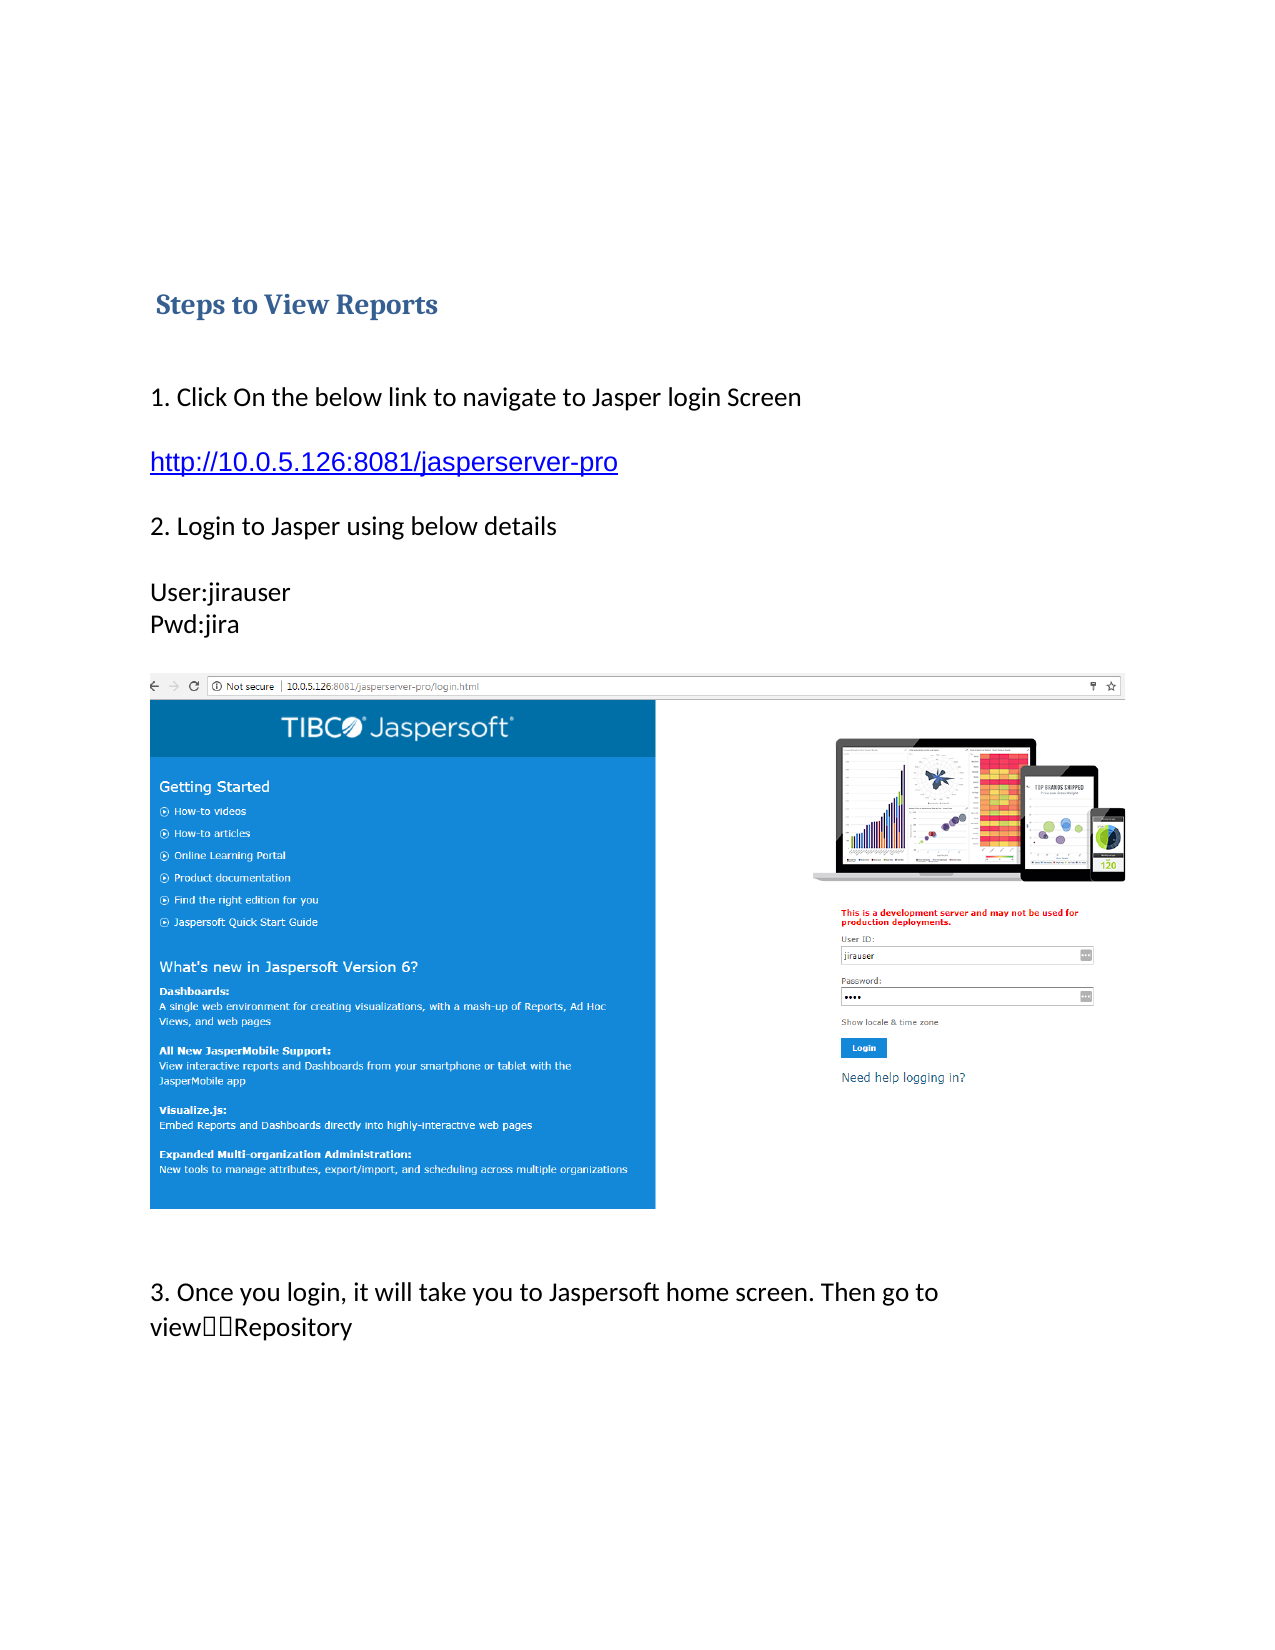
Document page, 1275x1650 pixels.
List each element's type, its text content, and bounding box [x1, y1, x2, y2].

text 2. Login to Jasper using below details [150, 509, 1125, 542]
text 3. Once you login, it will take you to Jaspersoft home screen. Then go to viewRepository [150, 1275, 1125, 1344]
subtitle Steps to View Reports [150, 288, 1125, 322]
text User:jirauser [150, 575, 1125, 608]
text http://10.0.5.126:8081/jasperserver-pro [150, 446, 1125, 477]
text Pwd:jira [150, 608, 1125, 641]
text 1. Click On the below link to navigate to Jasper login Screen [150, 380, 1125, 413]
